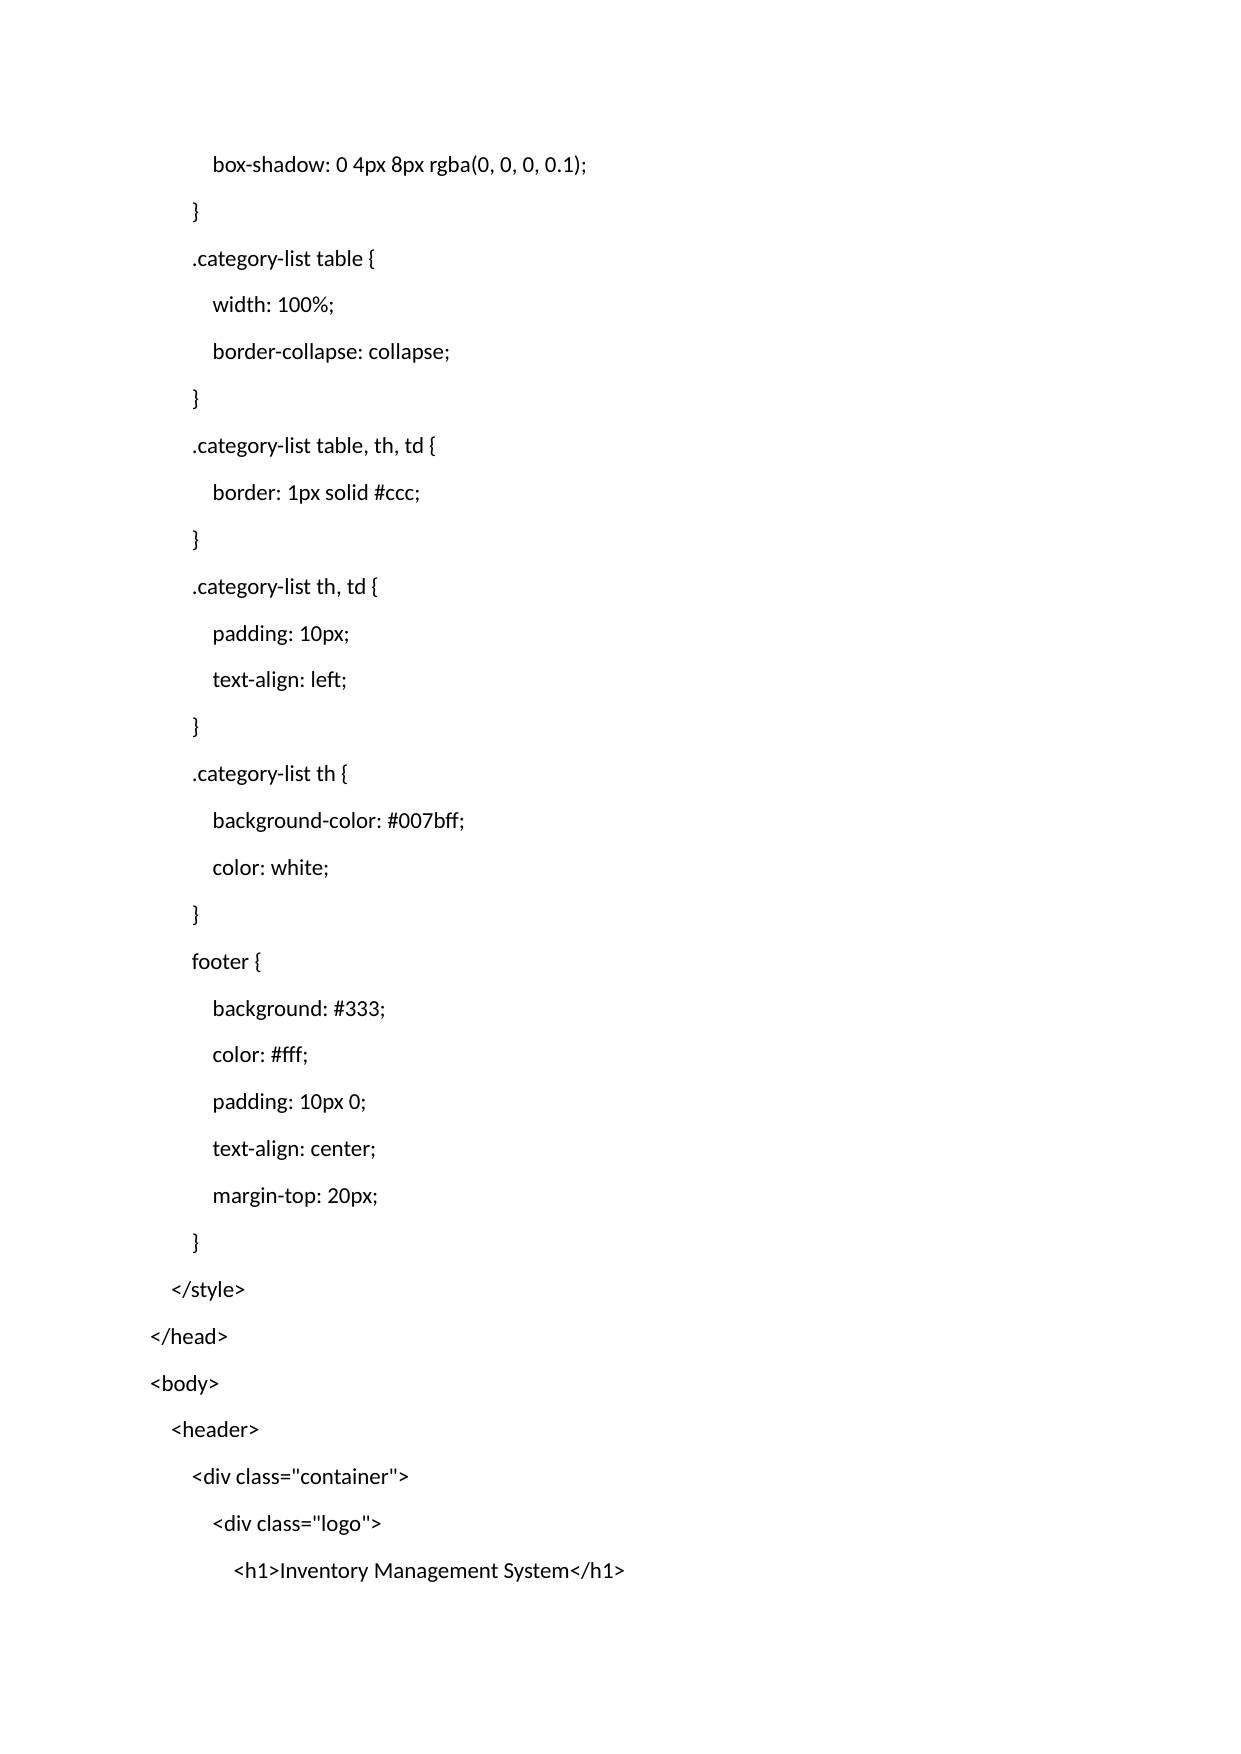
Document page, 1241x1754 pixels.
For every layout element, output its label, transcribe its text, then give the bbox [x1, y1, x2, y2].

text <div class="logo"> [150, 1509, 1090, 1537]
text </head> [150, 1322, 1090, 1350]
text } [150, 384, 1090, 412]
text border: 1px solid #ccc; [150, 478, 1090, 506]
text background-color: #007bff; [150, 806, 1090, 834]
text .category-list table, th, td { [150, 431, 1090, 459]
text } [150, 712, 1090, 741]
text } [150, 900, 1090, 928]
text padding: 10px; [150, 619, 1090, 647]
text .category-list th, td { [150, 572, 1090, 600]
text } [150, 197, 1090, 225]
text } [150, 1228, 1090, 1256]
text } [150, 525, 1090, 553]
text .category-list table { [150, 244, 1090, 272]
text text-align: left; [150, 666, 1090, 694]
text <div class="container"> [150, 1462, 1090, 1491]
text box-shadow: 0 4px 8px rgba(0, 0, 0, 0.1); [150, 150, 1090, 178]
text border-collapse: collapse; [150, 337, 1090, 366]
text <body> [150, 1369, 1090, 1397]
text .category-list th { [150, 759, 1090, 787]
text <header> [150, 1416, 1090, 1444]
text footer { [150, 947, 1090, 975]
text text-align: center; [150, 1134, 1090, 1162]
text color: #fff; [150, 1041, 1090, 1069]
text width: 100%; [150, 291, 1090, 319]
text background: #333; [150, 994, 1090, 1022]
text </style> [150, 1275, 1090, 1303]
text color: white; [150, 853, 1090, 881]
text margin-top: 20px; [150, 1181, 1090, 1209]
text <h1>Inventory Management System</h1> [150, 1556, 1090, 1584]
text padding: 10px 0; [150, 1087, 1090, 1116]
